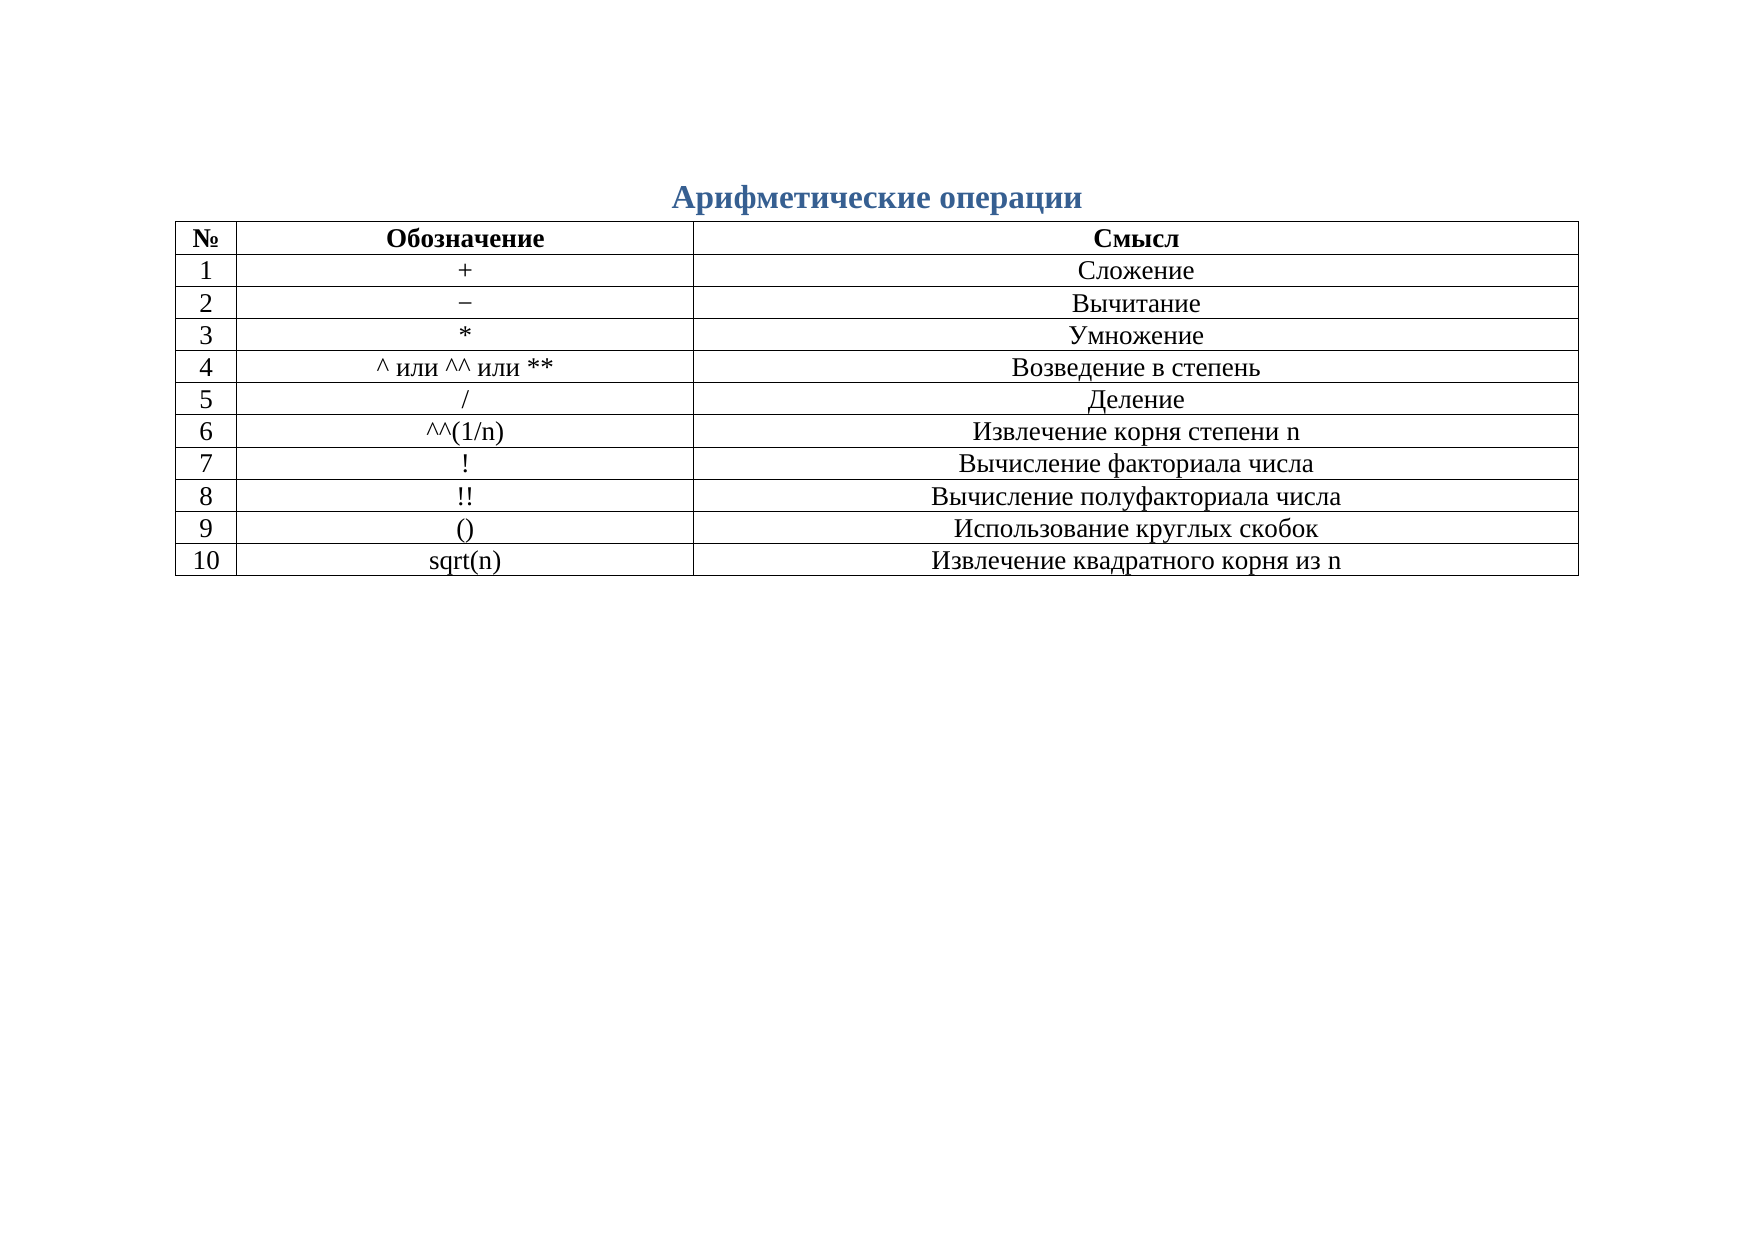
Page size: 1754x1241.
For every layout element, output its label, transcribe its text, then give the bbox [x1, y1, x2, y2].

table_cell 6 [176, 415, 236, 447]
table_cell 9 [176, 512, 236, 543]
table_cell / [237, 383, 693, 414]
table_cell 1 [176, 255, 236, 286]
table_cell Умножение [694, 319, 1578, 350]
table_cell ^ или ^^ или ** [237, 351, 693, 382]
table_cell 8 [176, 480, 236, 511]
table_cell Вычитание [694, 287, 1578, 318]
table_cell Сложение [694, 255, 1578, 286]
table_cell Вычисление факториала числа [694, 448, 1578, 479]
table_cell Деление [694, 383, 1578, 414]
table_cell 7 [176, 448, 236, 479]
table_cell 4 [176, 351, 236, 382]
table_cell 5 [176, 383, 236, 414]
table_cell Использование круглых скобок [694, 512, 1578, 543]
table_cell 10 [176, 544, 236, 575]
subtitle Арифметические операции [118, 177, 1636, 216]
table_cell sqrt(n) [237, 544, 693, 575]
table_cell + [237, 255, 693, 286]
table_header Смысл [694, 222, 1578, 253]
table_cell * [237, 319, 693, 350]
table_cell !! [237, 480, 693, 511]
table_cell Извлечение корня степени n [694, 415, 1578, 447]
table_cell − [237, 287, 693, 318]
table_cell Извлечение квадратного корня из n [694, 544, 1578, 575]
table_cell Возведение в степень [694, 351, 1578, 382]
table_cell 3 [176, 319, 236, 350]
table_header № [176, 222, 236, 253]
table_cell ! [237, 448, 693, 479]
table_cell Вычисление полуфакториала числа [694, 480, 1578, 511]
table_cell () [237, 512, 693, 543]
table_header Обозначение [237, 222, 693, 253]
table_cell ^^(1/n) [237, 415, 693, 447]
table_cell 2 [176, 287, 236, 318]
